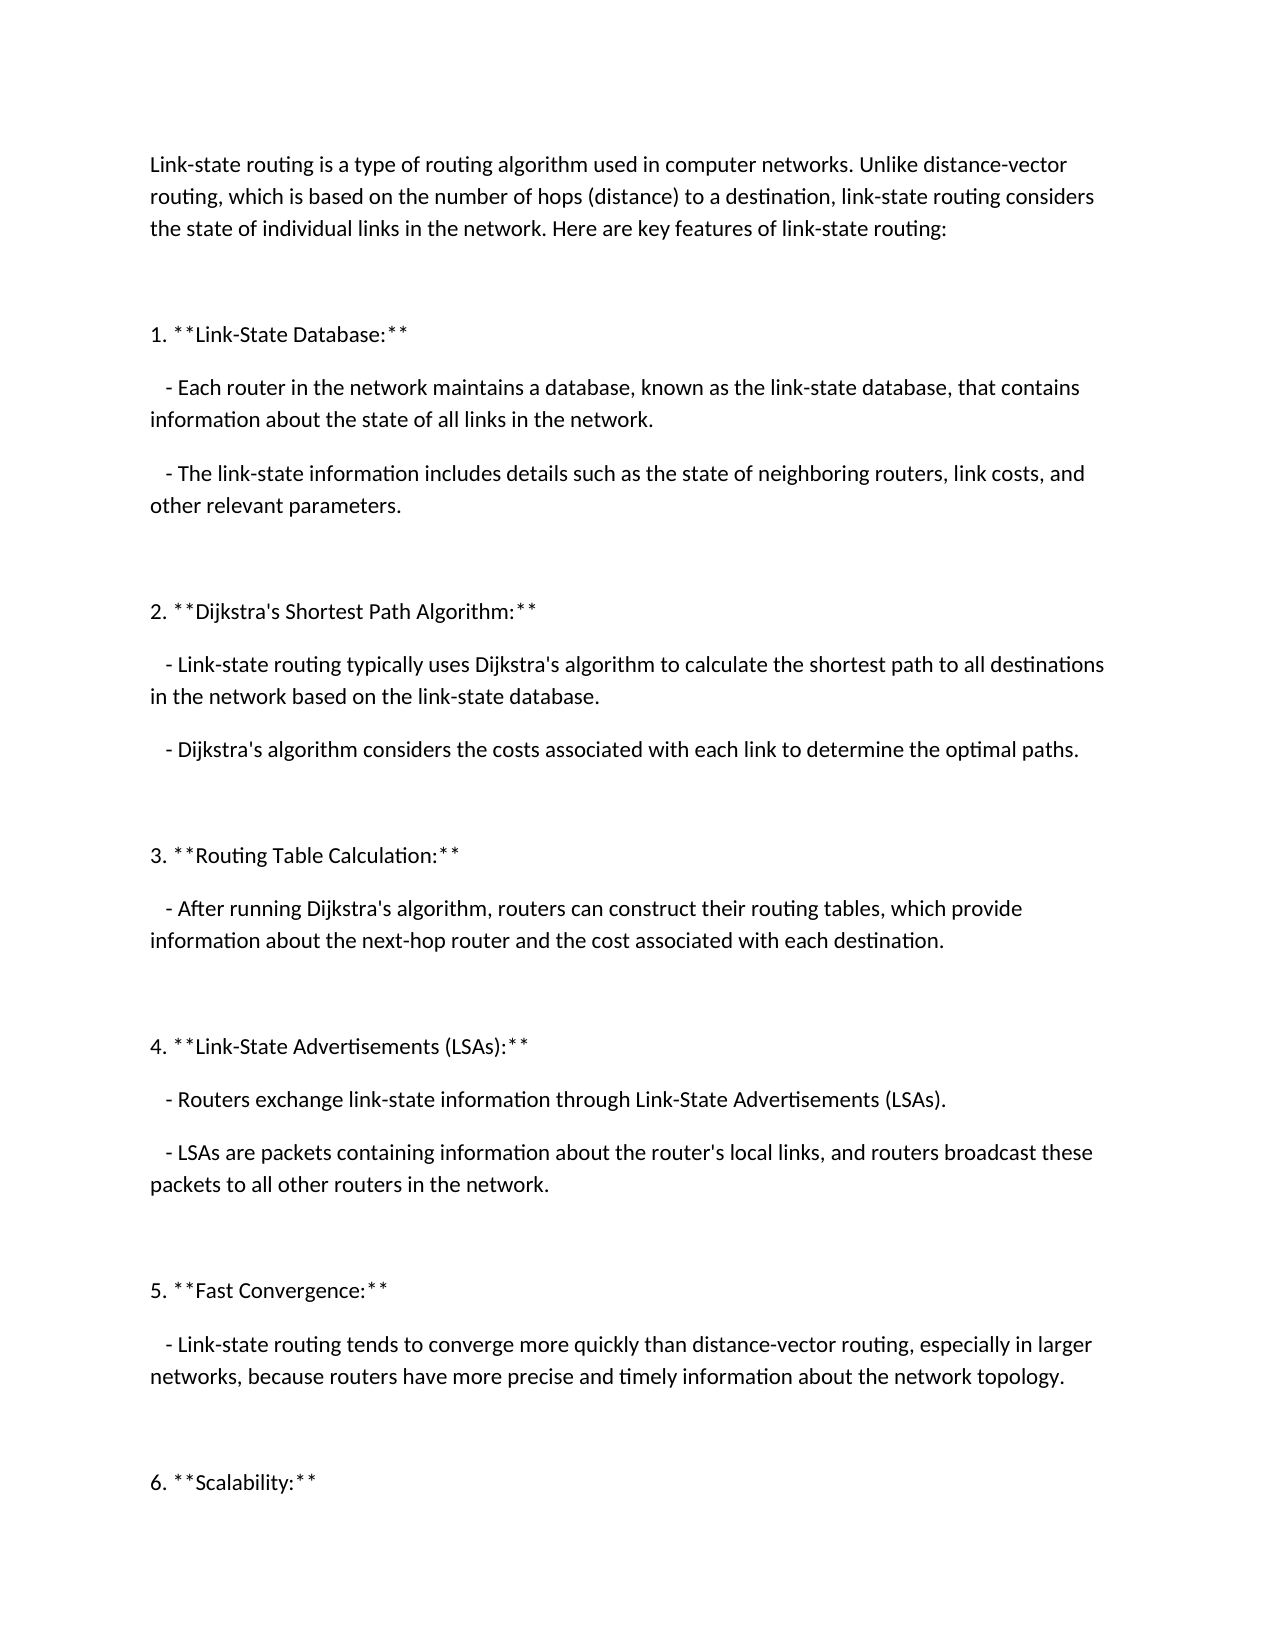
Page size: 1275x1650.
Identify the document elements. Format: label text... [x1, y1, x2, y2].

text 6. **Scalability:** [150, 1468, 1125, 1496]
text - Link-state routing typically uses Dijkstra's algorithm to calculate the shortest path to all destinations in the network based on the link-state database. [150, 650, 1125, 710]
text 1. **Link-State Database:** [150, 320, 1125, 348]
text 4. **Link-State Advertisements (LSAs):** [150, 1032, 1125, 1060]
text 2. **Dijkstra's Shortest Path Algorithm:** [150, 597, 1125, 625]
text - The link-state information includes details such as the state of neighboring routers, link costs, and other relevant parameters. [150, 459, 1125, 519]
text - Each router in the network maintains a database, known as the link-state database, that contains information about the state of all links in the network. [150, 373, 1125, 434]
text 5. **Fast Convergence:** [150, 1277, 1125, 1305]
text - Dijkstra's algorithm considers the costs associated with each link to determine the optimal paths. [150, 735, 1125, 763]
text - Link-state routing tends to converge more quickly than distance-vector routing, especially in larger networks, because routers have more precise and timely information about the network topology. [150, 1330, 1125, 1390]
text Link-state routing is a type of routing algorithm used in computer networks. Unlike distance-vector routing, which is based on the number of hops (distance) to a destination, link-state routing considers the state of individual links in the network. Here are key features of link-state routing: [150, 150, 1125, 242]
text 3. **Routing Table Calculation:** [150, 841, 1125, 869]
text - After running Dijkstra's algorithm, routers can construct their routing tables, which provide information about the next-hop router and the cost associated with each destination. [150, 894, 1125, 954]
text - LSAs are packets containing information about the router's local links, and routers broadcast these packets to all other routers in the network. [150, 1138, 1125, 1199]
text - Routers exchange link-state information through Link-State Advertisements (LSAs). [150, 1085, 1125, 1113]
